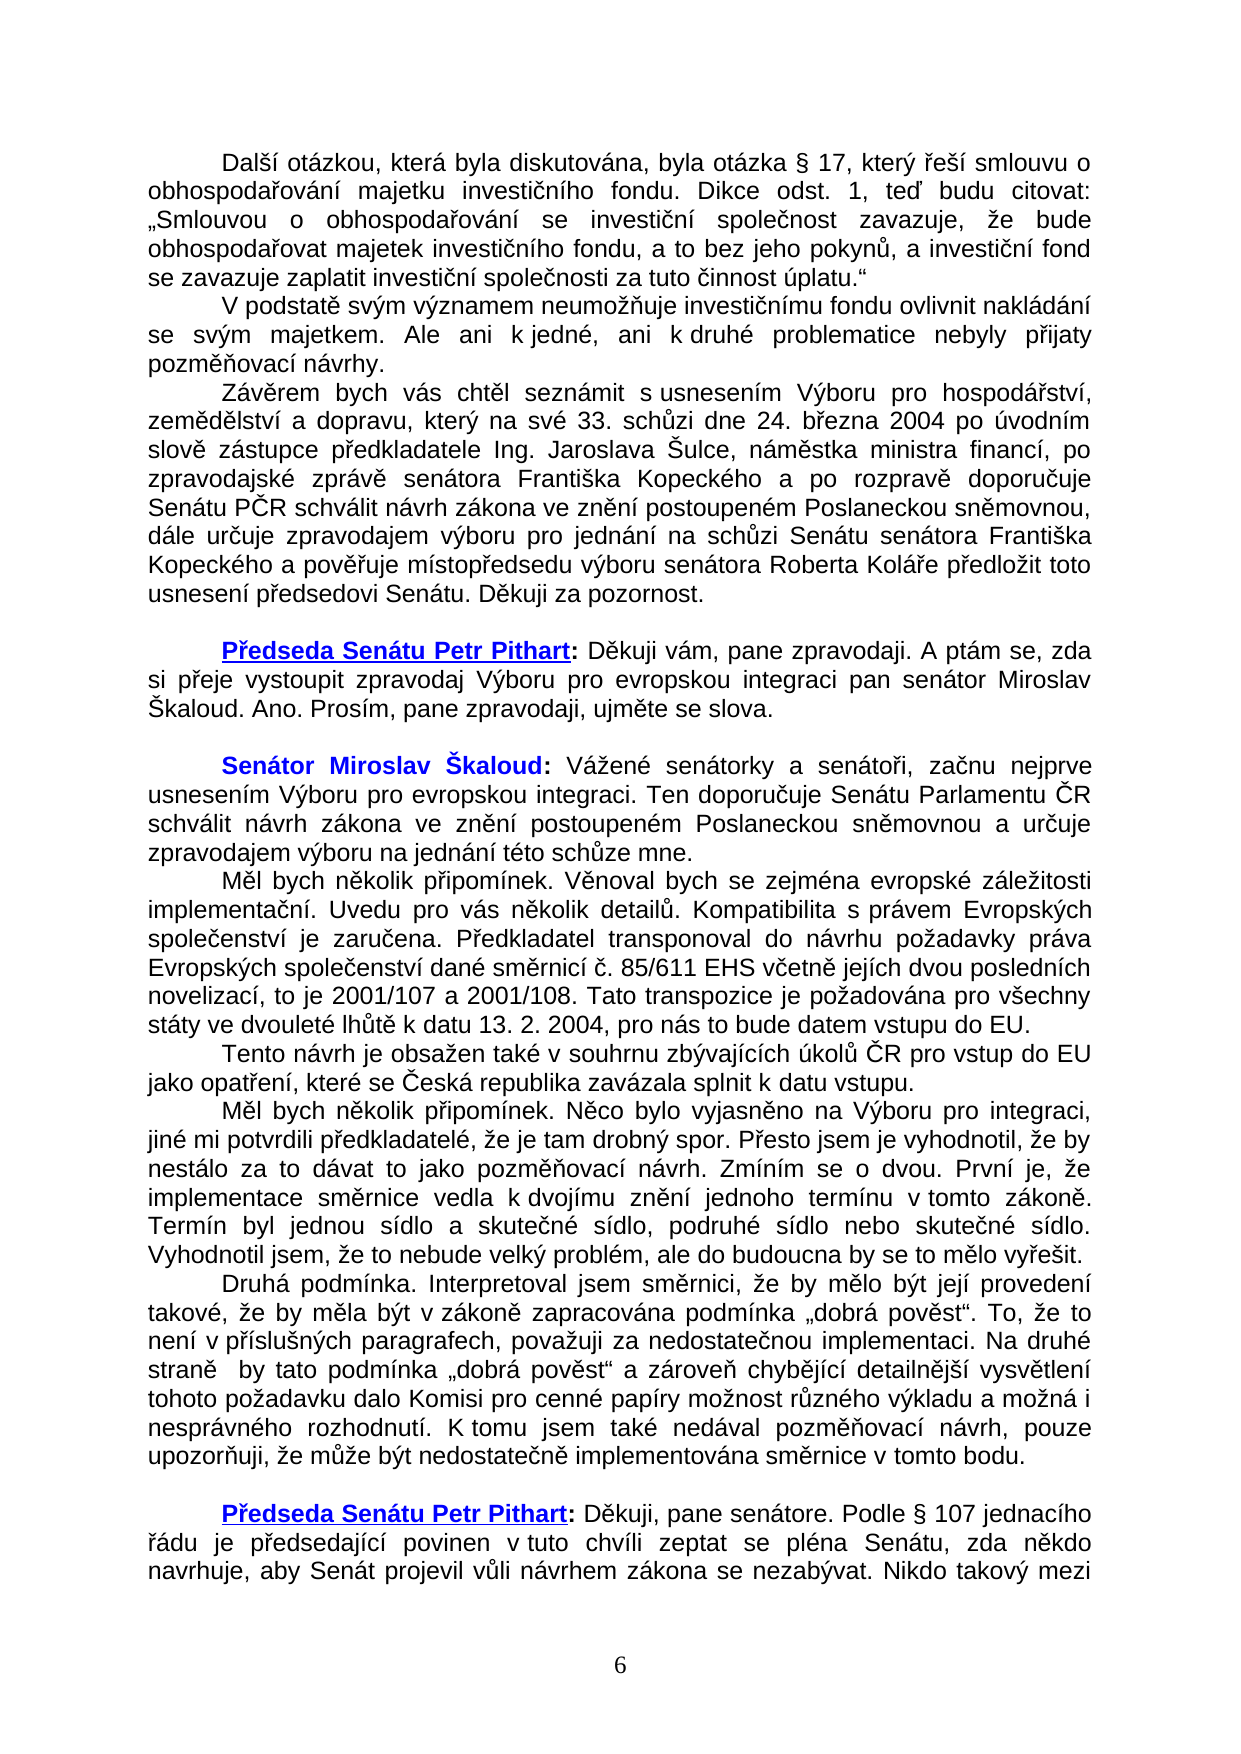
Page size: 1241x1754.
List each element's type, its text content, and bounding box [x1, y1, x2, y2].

text Měl bych několik připomínek. Věnoval bych se zejména evropské záležitosti implementační. Uvedu pro vás několik detailů. Kompatibilita s právem Evropských společenství je zaručena. Předkladatel transponoval do návrhu požadavky práva Evropských společenství dané směrnicí č. 85/611 EHS včetně jejích dvou posledních novelizací, to je 2001/107 a 2001/108. Tato transpozice je požadována pro všechny státy ve dvouleté lhůtě k datu 13. 2. 2004, pro nás to bude datem vstupu do EU. [148, 866, 1093, 1039]
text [148, 1499, 1093, 1585]
text Senátor Miroslav Škaloud: Vážené senátorky a senátoři, začnu nejprve usnesením Výboru pro evropskou integraci. Ten doporučuje Senátu Parlamentu ČR schválit návrh zákona ve znění postoupeném Poslaneckou sněmovnou a určuje zpravodajem výboru na jednání této schůze mne. [148, 751, 1093, 866]
text Měl bych několik připomínek. Něco bylo vyjasněno na Výboru pro integraci, jiné mi potvrdili předkladatelé, že je tam drobný spor. Přesto jsem je vyhodnotil, že by nestálo za to dávat to jako pozměňovací návrh. Zmíním se o dvou. První je, že implementace směrnice vedla k dvojímu znění jednoho termínu v tomto zákoně. Termín byl jednou sídlo a skutečné sídlo, podruhé sídlo nebo skutečné sídlo. Vyhodnotil jsem, že to nebude velký problém, ale do budoucna by se to mělo vyřešit. [148, 1096, 1093, 1269]
text Předseda Senátu Petr Pithart: Děkuji vám, pane zpravodaji. A ptám se, zda si přeje vystoupit zpravodaj Výboru pro evropskou integraci pan senátor Miroslav Škaloud. Ano. Prosím, pane zpravodaji, ujměte se slova. [148, 636, 1093, 723]
text Další otázkou, která byla diskutována, byla otázka § 17, který řeší smlouvu o obhospodařování majetku investičního fondu. Dikce odst. 1, teď budu citovat: „Smlouvou o obhospodařování se investiční společnost zavazuje, že bude obhospodařovat majetek investičního fondu, a to bez jeho pokynů, a investiční fond se zavazuje zaplatit investiční společnosti za tuto činnost úplatu.“ [148, 148, 1093, 291]
text Závěrem bych vás chtěl seznámit s usnesením Výboru pro hospodářství, zemědělství a dopravu, který na své 33. schůzi dne 24. března 2004 po úvodním slově zástupce předkladatele Ing. Jaroslava Šulce, náměstka ministra financí, po zpravodajské zprávě senátora Františka Kopeckého a po rozpravě doporučuje Senátu PČR schválit návrh zákona ve znění postoupeném Poslaneckou sněmovnou, dále určuje zpravodajem výboru pro jednání na schůzi Senátu senátora Františka Kopeckého a pověřuje místopředsedu výboru senátora Roberta Koláře předložit toto usnesení předsedovi Senátu. Děkuji za pozornost. [148, 378, 1093, 608]
text V podstatě svým významem neumožňuje investičnímu fondu ovlivnit nakládání se svým majetkem. Ale ani k jedné, ani k druhé problematice nebyly přijaty pozměňovací návrhy. [148, 291, 1093, 378]
text Tento návrh je obsažen také v souhrnu zbývajících úkolů ČR pro vstup do EU jako opatření, které se Česká republika zavázala splnit k datu vstupu. [148, 1039, 1093, 1096]
text Druhá podmínka. Interpretoval jsem směrnici, že by mělo být její provedení takové, že by měla být v zákoně zapracována podmínka „dobrá pověst“. To, že to není v příslušných paragrafech, považuji za nedostatečnou implementaci. Na druhé straně by tato podmínka „dobrá pověst“ a zároveň chybějící detailnější vysvětlení tohoto požadavku dalo Komisi pro cenné papíry možnost různého výkladu a možná i nesprávného rozhodnutí. K tomu jsem také nedával pozměňovací návrh, pouze upozorňuji, že může být nedostatečně implementována směrnice v tomto bodu. [148, 1269, 1093, 1470]
